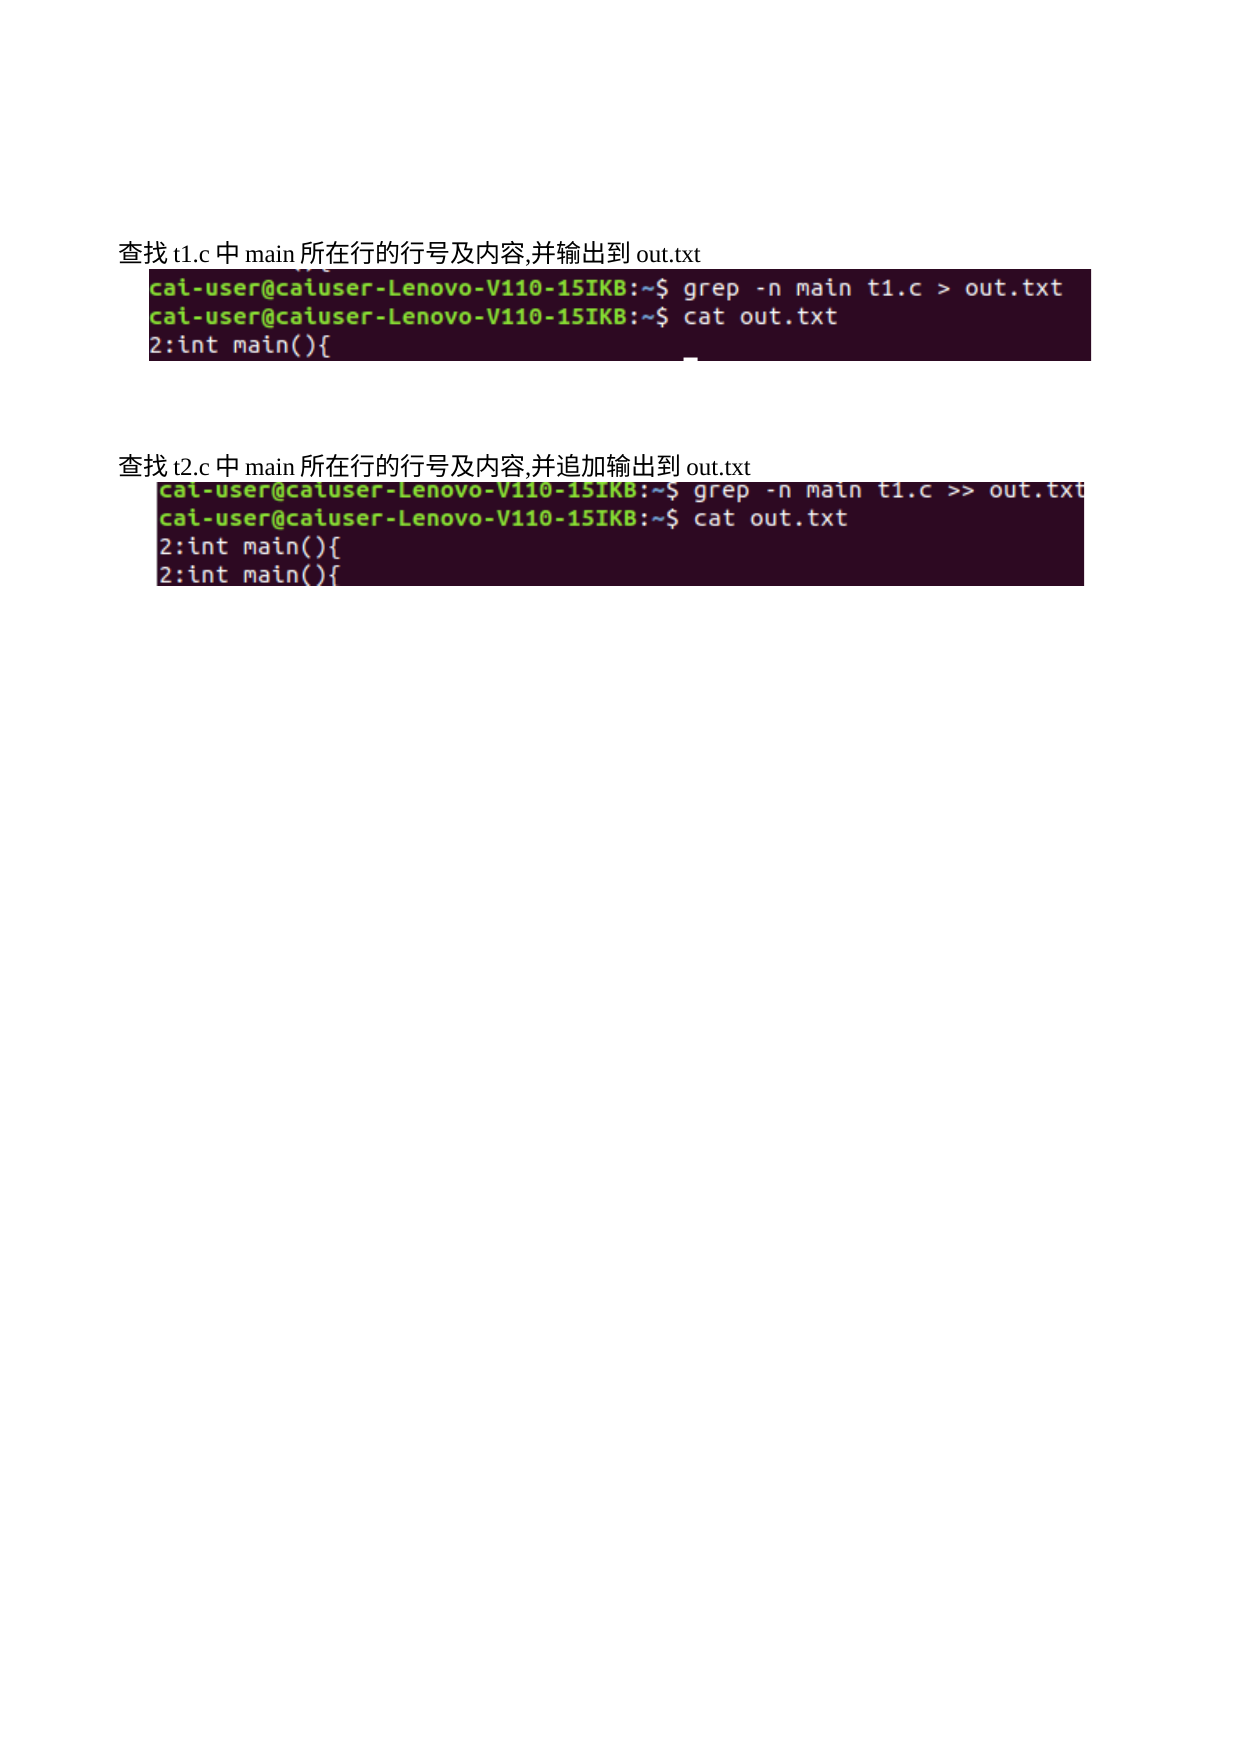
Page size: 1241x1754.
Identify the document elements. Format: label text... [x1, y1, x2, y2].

picture [156, 482, 1085, 586]
picture [149, 269, 1092, 361]
text 查找t2.c中main所在行的行号及内容,并追加输出到out.txt [118, 446, 1122, 483]
text 查找t1.c中main所在行的行号及内容,并输出到out.txt [118, 233, 1122, 269]
